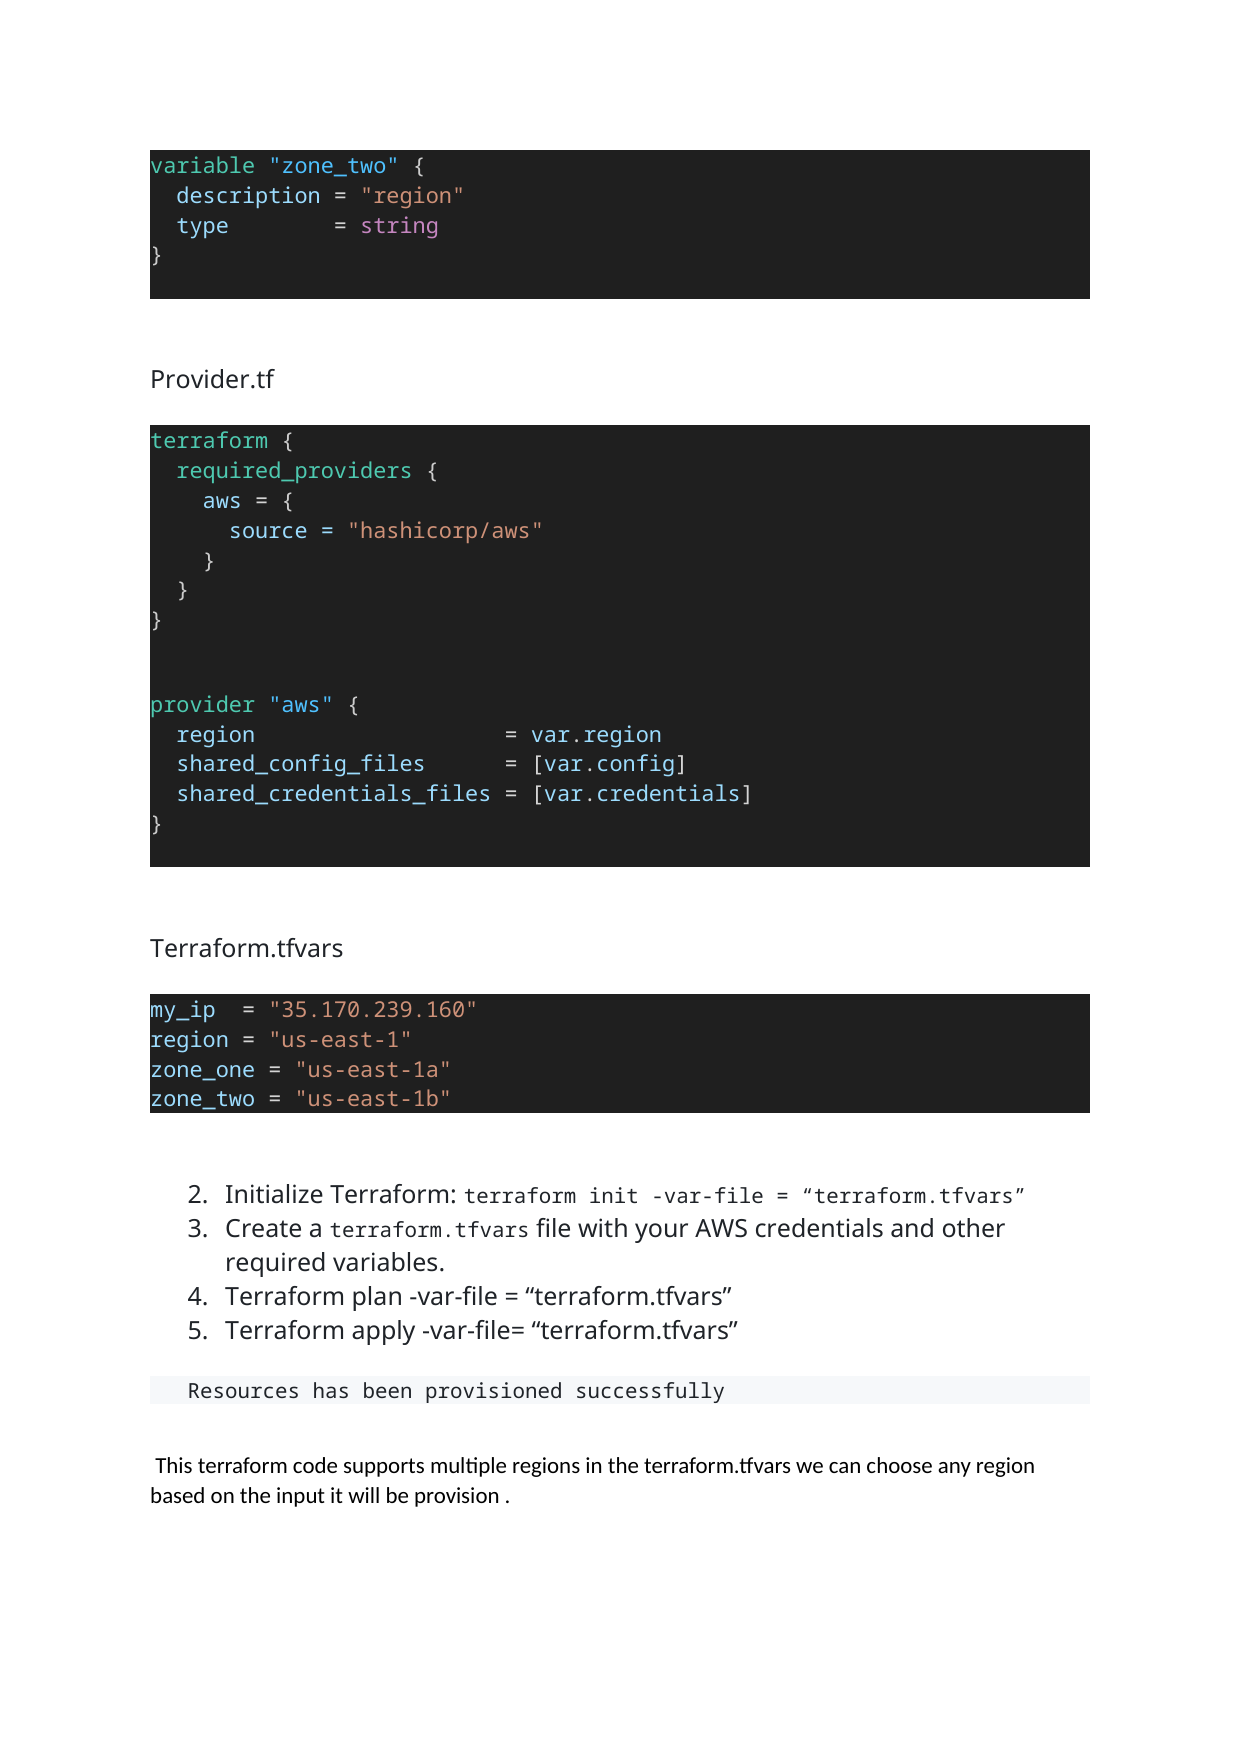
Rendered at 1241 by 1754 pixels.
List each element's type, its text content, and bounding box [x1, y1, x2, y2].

text terraform { [150, 425, 1090, 455]
text Resources has been provisioned successfully [150, 1376, 1090, 1404]
list Terraform apply -var-file= “terraform.tfvars” [187, 1313, 1090, 1347]
text Terraform.tfvars [150, 931, 1090, 965]
text variable "zone_two" { [150, 150, 1090, 180]
list Create a terraform.tfvars file with your AWS credentials and other required variables. [187, 1210, 1090, 1278]
text region = "us-east-1" [150, 1024, 1090, 1053]
text } [150, 239, 1090, 269]
text source = "hashicorp/aws" [150, 515, 1090, 544]
text region = var.region [150, 718, 1090, 748]
list Terraform plan -var-file = “terraform.tfvars” [187, 1278, 1090, 1313]
text type = string [150, 209, 1090, 239]
text aws = { [150, 485, 1090, 515]
text description = "region" [150, 180, 1090, 209]
list Initialize Terraform: terraform init -var-file = “terraform.tfvars” [187, 1176, 1090, 1210]
text provider "aws" { [150, 689, 1090, 718]
text } [150, 604, 1090, 634]
text zone_two = "us-east-1b" [150, 1083, 1090, 1113]
text my_ip = "35.170.239.160" [150, 994, 1090, 1024]
text This terraform code supports multiple regions in the terraform.tfvars we can choose any region based on the input it will be provision . [150, 1451, 1090, 1509]
text zone_one = "us-east-1a" [150, 1053, 1090, 1083]
text shared_credentials_files = [var.credentials] [150, 778, 1090, 808]
text } [150, 544, 1090, 574]
text } [150, 808, 1090, 838]
text shared_config_files = [var.config] [150, 748, 1090, 778]
text Provider.tf [150, 362, 1090, 396]
text required_providers { [150, 455, 1090, 485]
text } [150, 574, 1090, 604]
